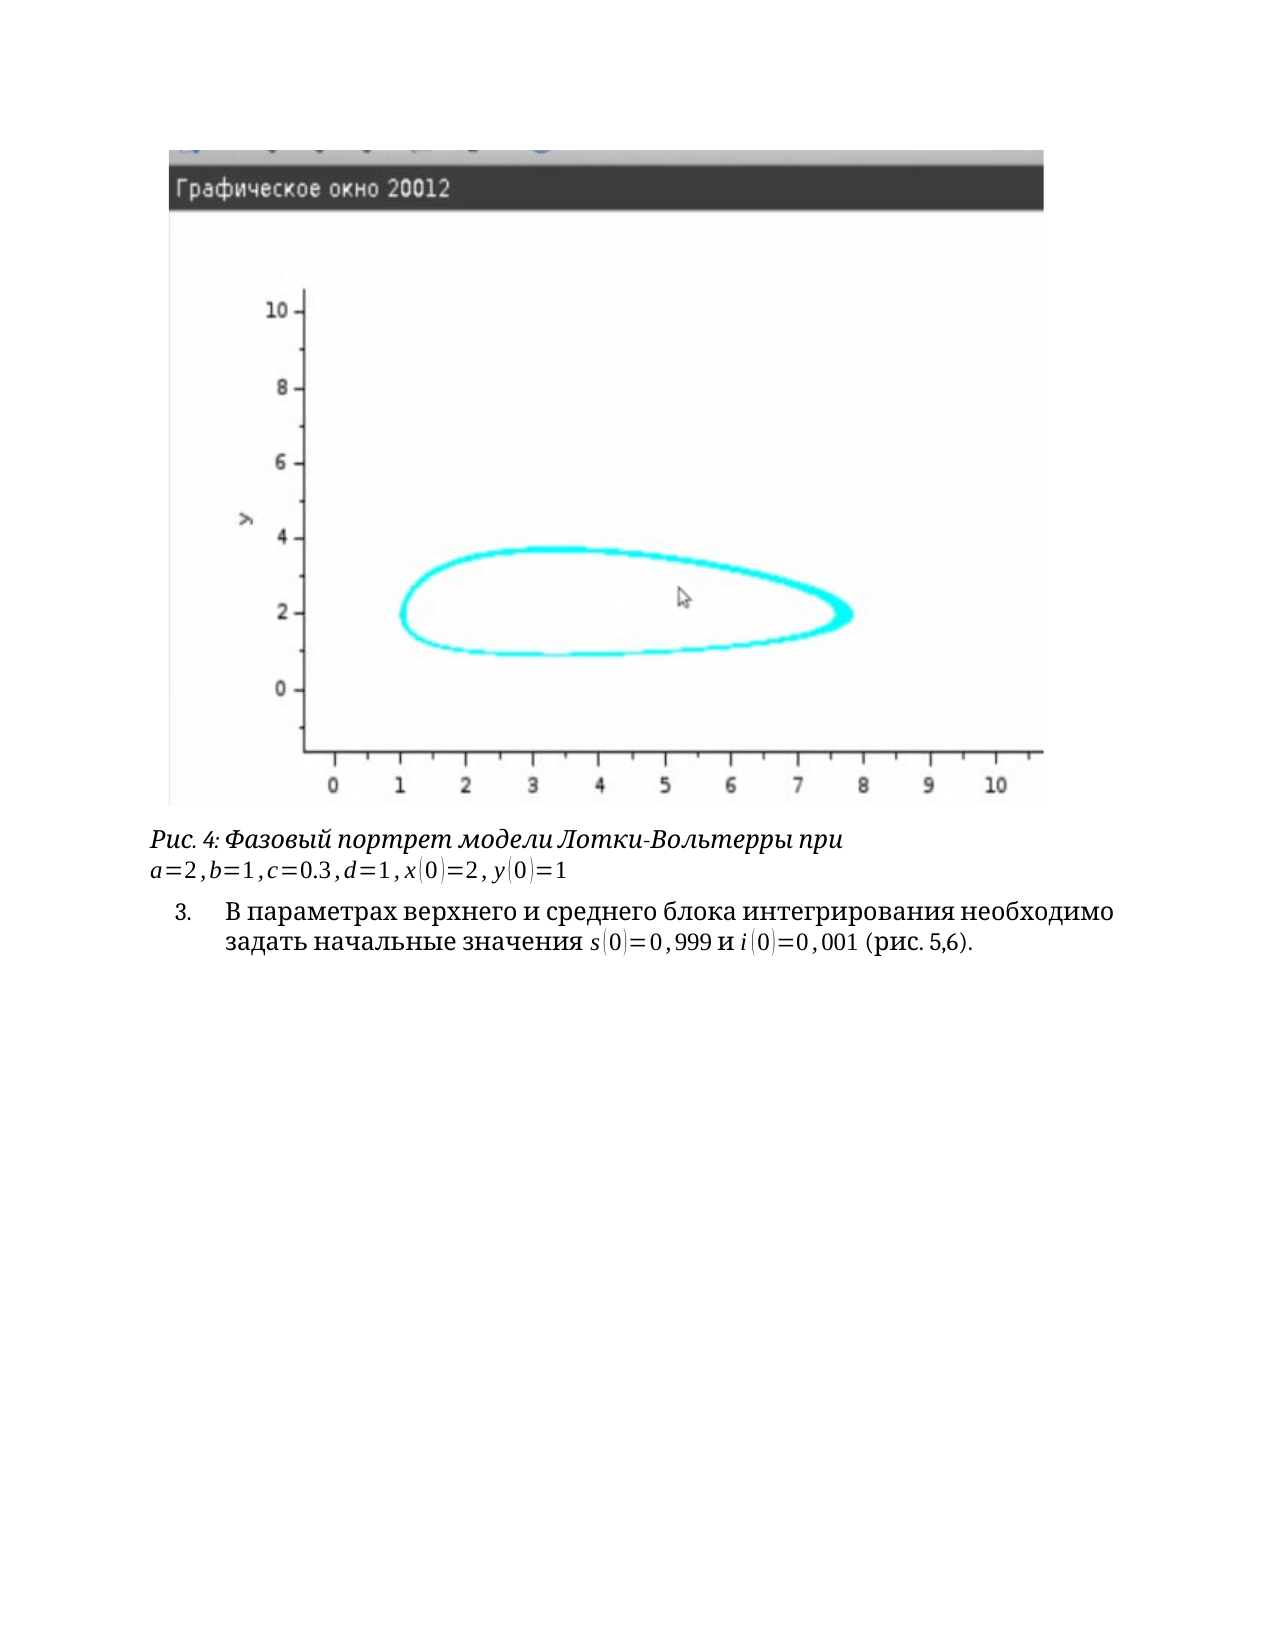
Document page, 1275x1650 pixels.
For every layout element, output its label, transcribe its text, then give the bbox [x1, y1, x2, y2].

text Рис. 4: Фазовый портрет модели Лотки-Вольтерры при [150, 826, 1125, 886]
picture [168, 150, 1044, 806]
list В параметрах верхнего и среднего блока интегрирования необходимо задать начальные значения и (рис. 5,6). [175, 898, 1125, 958]
